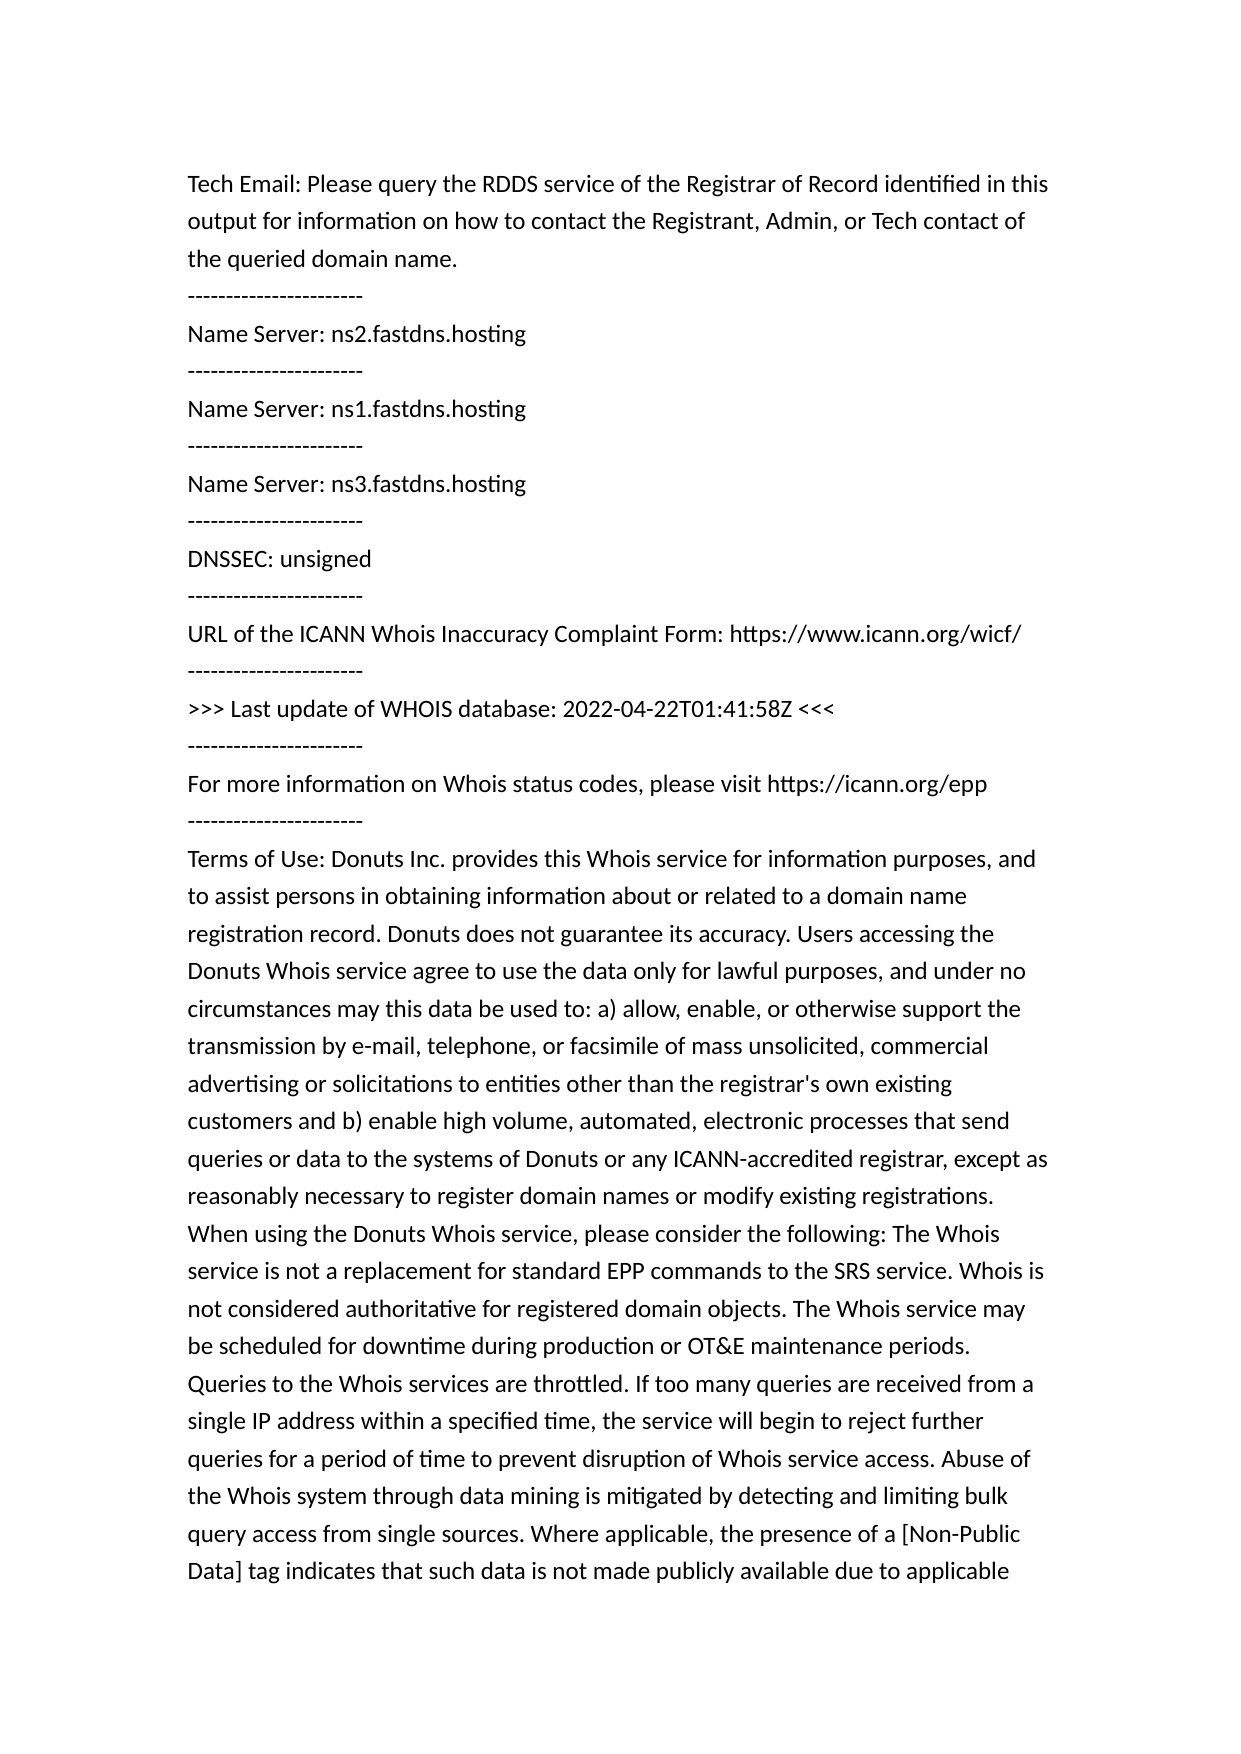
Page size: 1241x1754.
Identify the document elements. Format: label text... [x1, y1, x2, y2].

text Name Server: ns1.fastdns.hosting [187, 389, 1053, 427]
text URL of the ICANN Whois Inaccuracy Complaint Form: https://www.icann.org/wicf/ [187, 614, 1053, 652]
text Name Server: ns3.fastdns.hosting [187, 464, 1053, 502]
text ----------------------- [187, 652, 1053, 689]
text ----------------------- [187, 802, 1053, 839]
text ----------------------- [187, 502, 1053, 539]
text ----------------------- [187, 727, 1053, 764]
text ----------------------- [187, 352, 1053, 389]
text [187, 839, 1053, 1589]
text ----------------------- [187, 277, 1053, 314]
text For more information on Whois status codes, please visit https://icann.org/epp [187, 764, 1053, 802]
text >>> Last update of WHOIS database: 2022-04-22T01:41:58Z <<< [187, 689, 1053, 727]
text Tech Email: Please query the RDDS service of the Registrar of Record identified in this output for information on how to contact the Registrant, Admin, or Tech contact of the queried domain name. [187, 164, 1053, 277]
text Name Server: ns2.fastdns.hosting [187, 314, 1053, 352]
text ----------------------- [187, 427, 1053, 464]
text ----------------------- [187, 577, 1053, 614]
text DNSSEC: unsigned [187, 539, 1053, 577]
